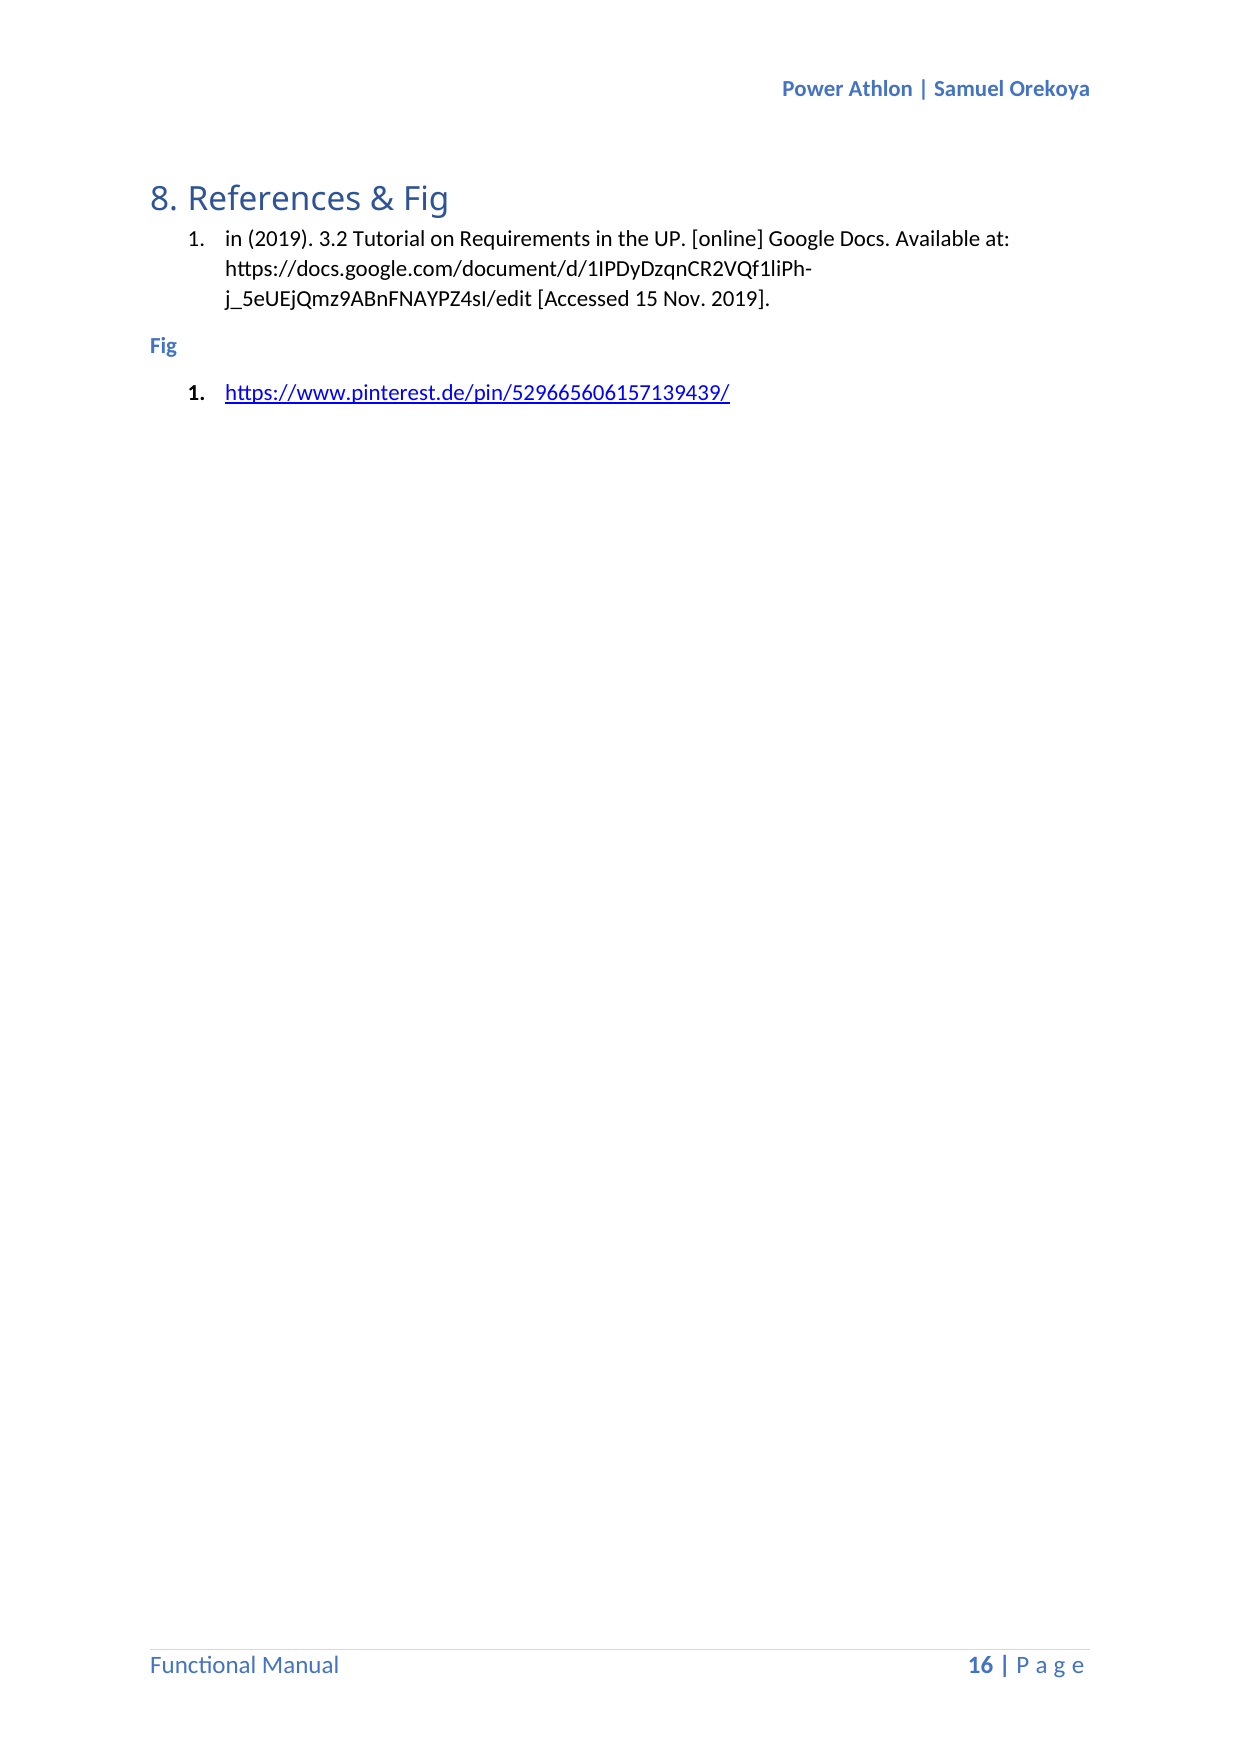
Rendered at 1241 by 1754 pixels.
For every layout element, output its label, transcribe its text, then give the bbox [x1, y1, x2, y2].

text Fig [150, 331, 1090, 359]
list in (2019). 3.2 Tutorial on Requirements in the UP. [online] Google Docs. Available at: https://docs.google.com/document/d/1IPDyDzqnCR2VQf1liPh-j_5eUEjQmz9ABnFNAYPZ4sI/edit [Accessed 15 Nov. 2019]. [187, 224, 1090, 312]
subtitle References & Fig [150, 175, 1090, 220]
list https://www.pinterest.de/pin/529665606157139439/ [187, 378, 1090, 406]
